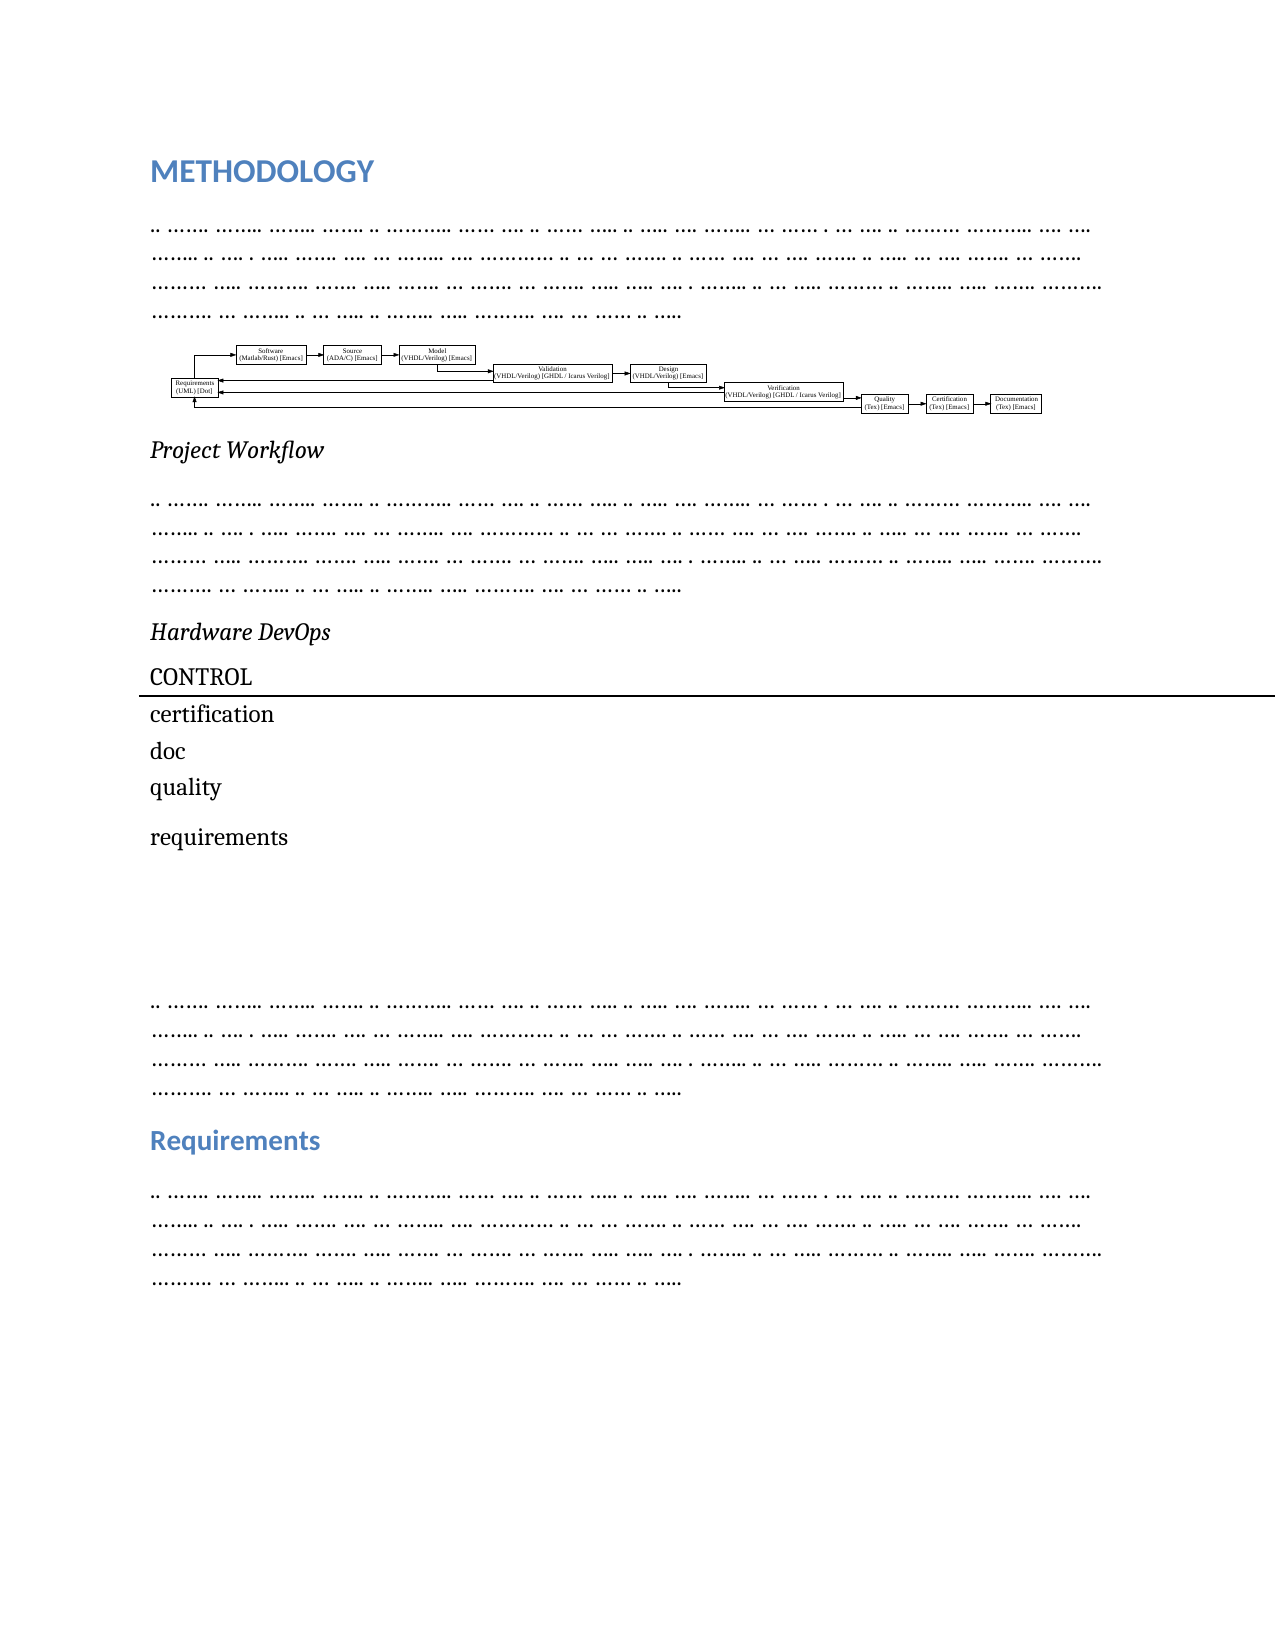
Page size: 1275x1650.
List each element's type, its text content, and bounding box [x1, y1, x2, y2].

subtitle METHODOLOGY [150, 150, 1125, 191]
text Hardware DevOps [150, 617, 1125, 646]
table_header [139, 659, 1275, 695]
text Project Workflow [150, 436, 1125, 465]
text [150, 209, 1125, 324]
subtitle Requirements [150, 1122, 1125, 1158]
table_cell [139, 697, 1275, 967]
